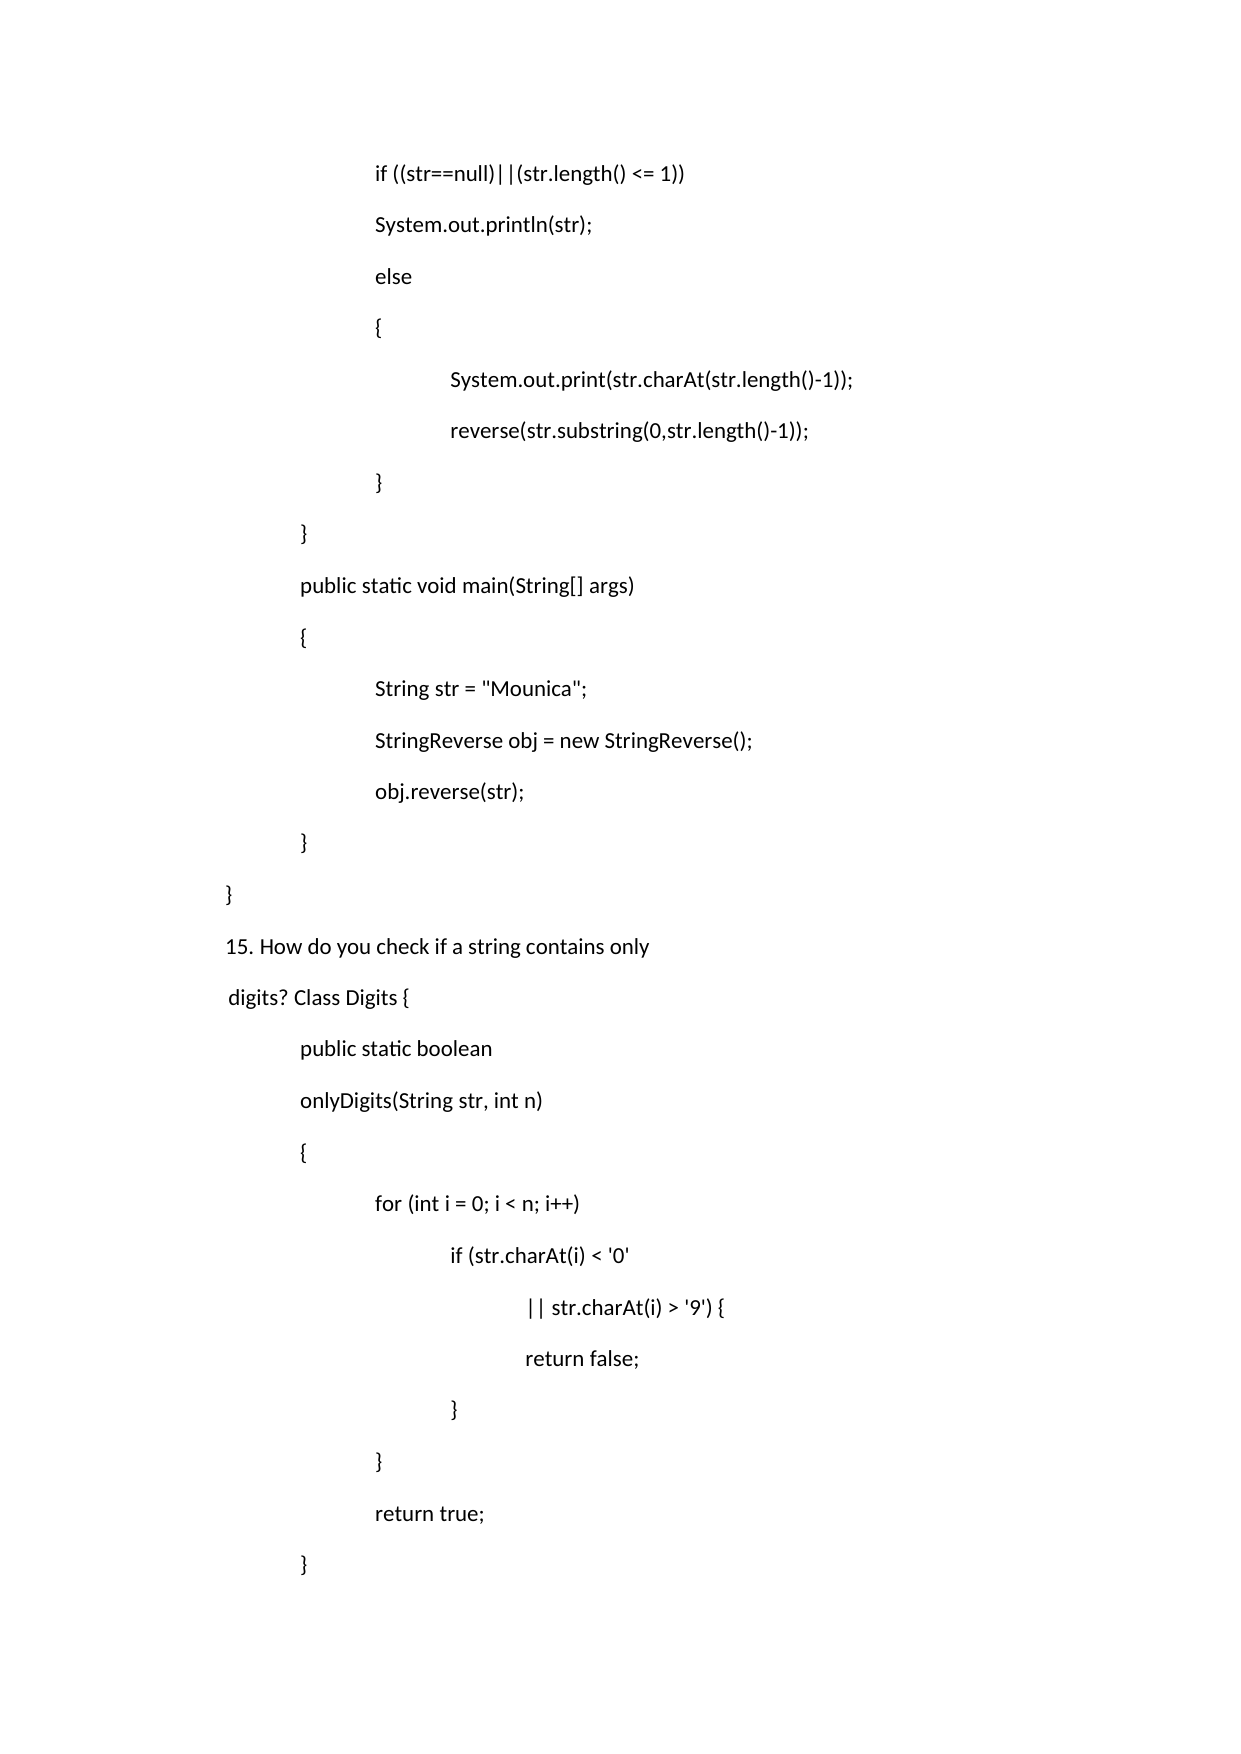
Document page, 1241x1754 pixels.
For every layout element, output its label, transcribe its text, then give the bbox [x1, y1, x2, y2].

text public static boolean onlyDigits(String str, int n) [300, 1034, 631, 1114]
text } [225, 880, 1065, 908]
text if (str.charAt(i) < '0' [450, 1241, 1065, 1269]
text return true; [375, 1499, 1065, 1527]
text for (int i = 0; i < n; i++) [375, 1189, 1065, 1217]
text if ((str==null)||(str.length() <= 1)) System.out.println(str); [375, 159, 687, 238]
text } [375, 1447, 1065, 1475]
text } [300, 1550, 1065, 1578]
text } [300, 828, 1065, 857]
text } [375, 468, 1065, 496]
text StringReverse obj = new StringReverse(); obj.reverse(str); [375, 726, 755, 805]
text { [300, 623, 1065, 651]
list How do you check if a string contains only digits? Class Digits { [225, 932, 716, 1011]
text { [300, 1138, 1065, 1166]
text } [450, 1395, 1065, 1423]
text String str = "Mounica"; [375, 674, 1065, 702]
text { [375, 313, 1065, 341]
text } [300, 519, 1065, 547]
text public static void main(String[] args) [300, 571, 1065, 599]
text System.out.print(str.charAt(str.length()-1)); reverse(str.substring(0,str.length()-1)); [450, 365, 854, 444]
text || str.charAt(i) > '9') { return false; [525, 1293, 727, 1372]
text else [375, 262, 1065, 290]
